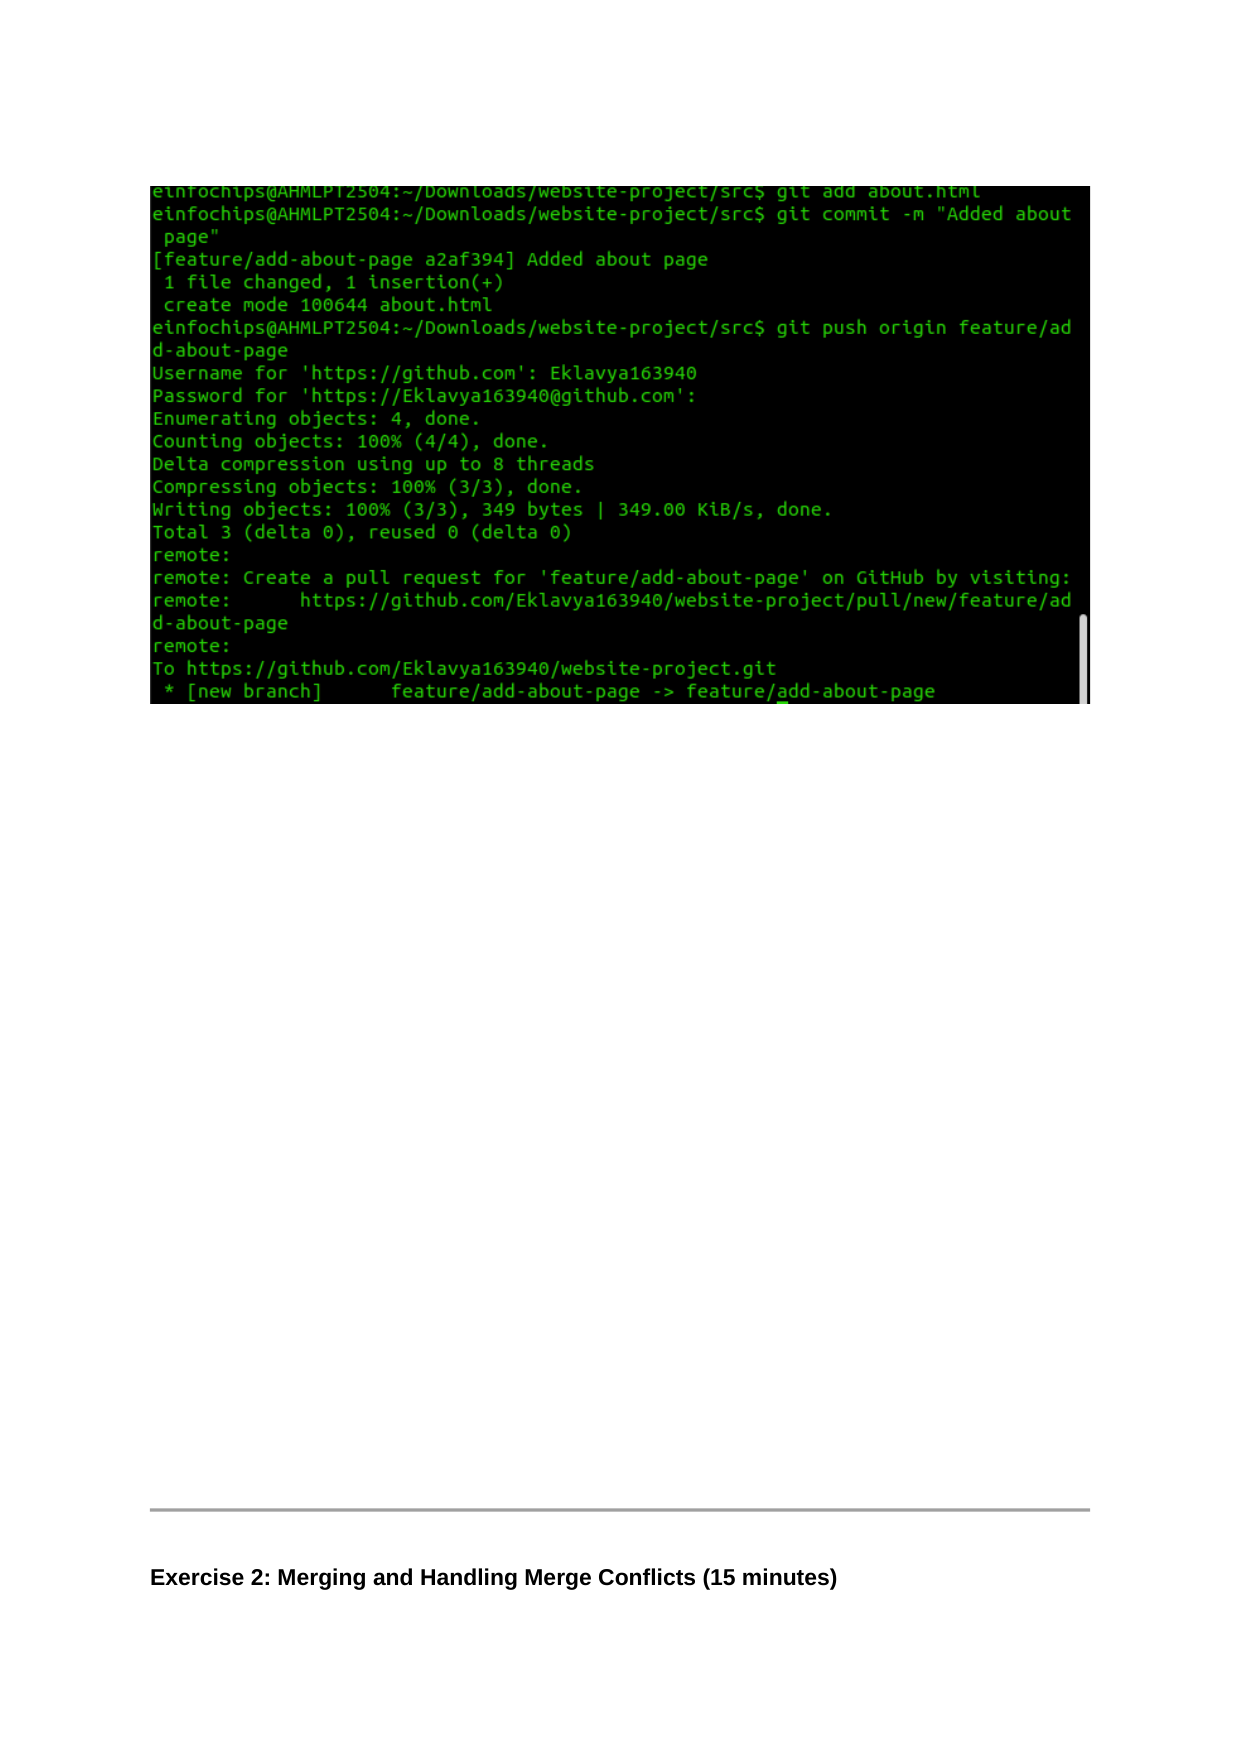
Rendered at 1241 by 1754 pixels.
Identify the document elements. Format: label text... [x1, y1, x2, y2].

picture [150, 186, 1091, 704]
subtitle Exercise 2: Merging and Handling Merge Conflicts (15 minutes) [150, 1564, 1090, 1590]
